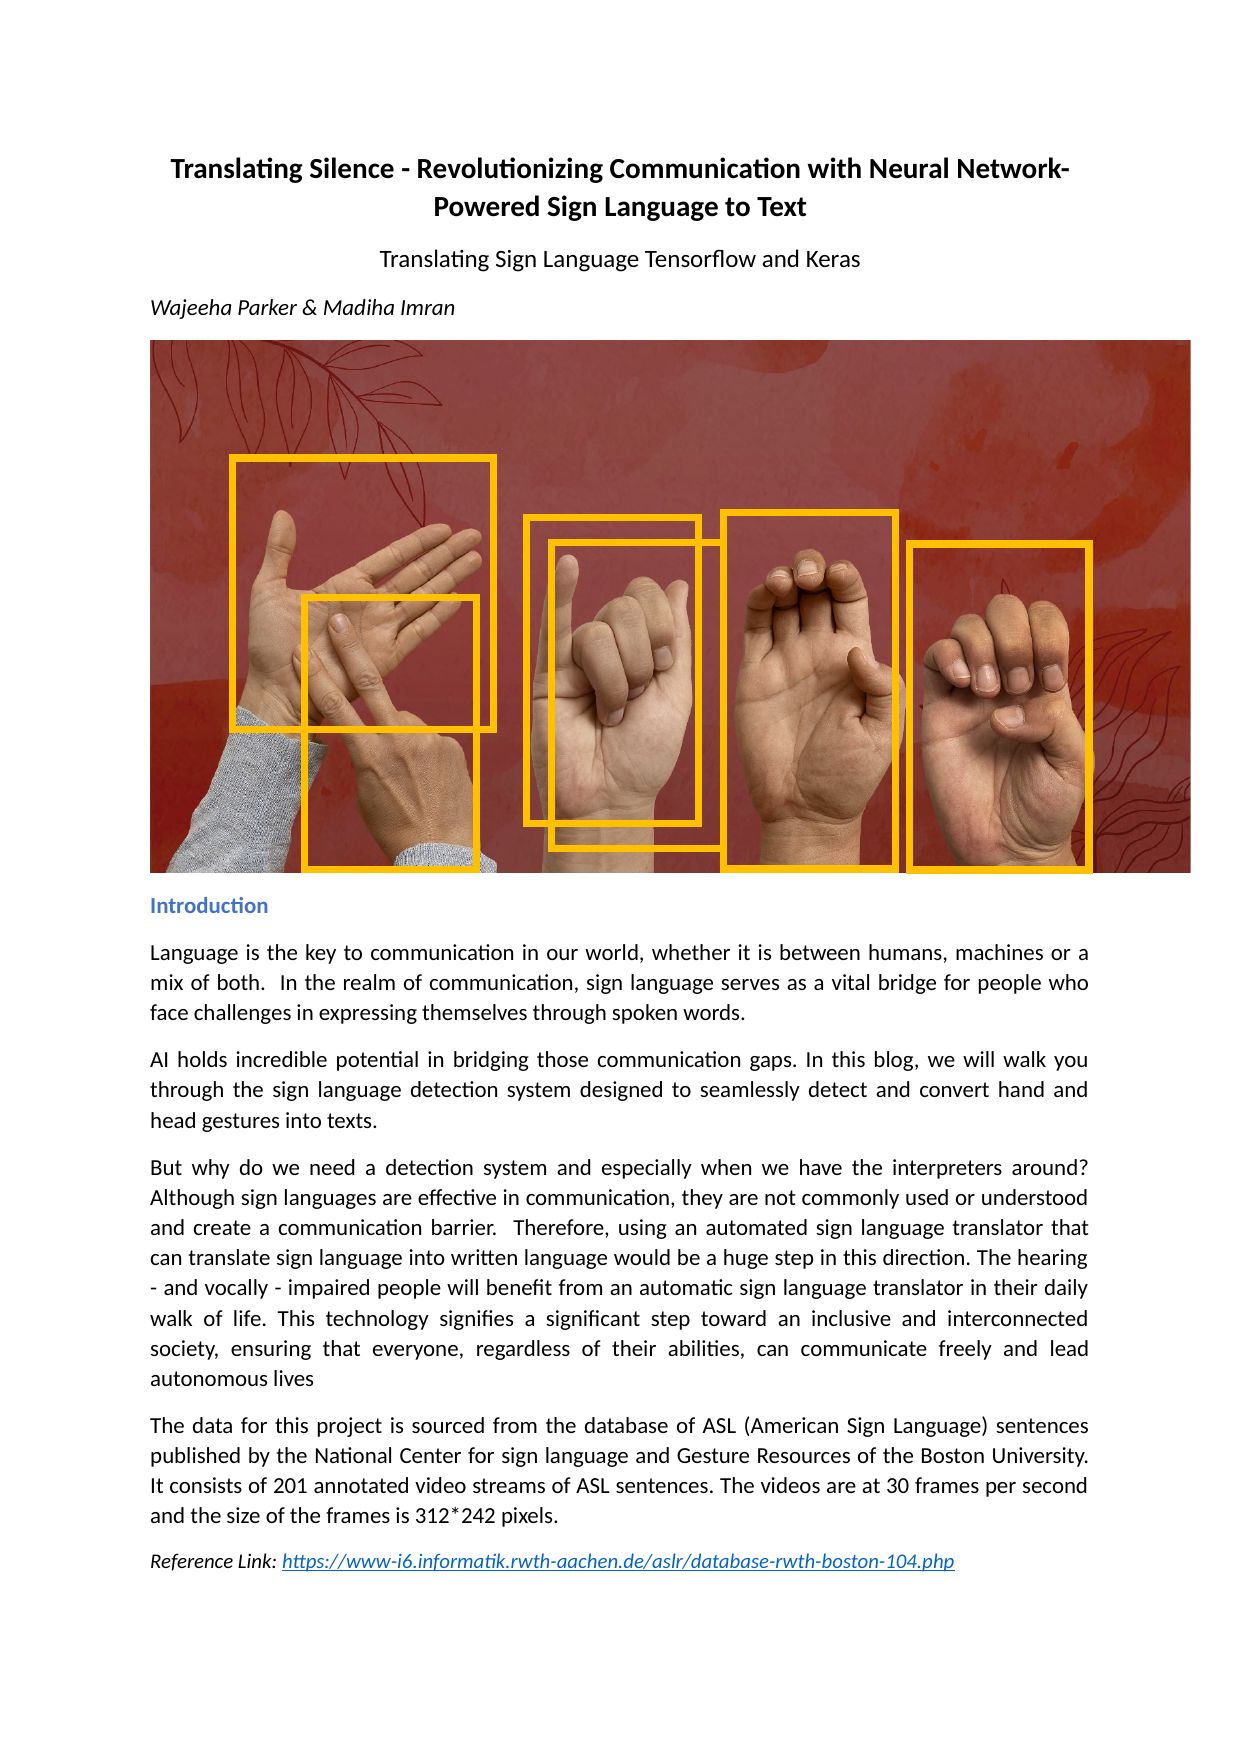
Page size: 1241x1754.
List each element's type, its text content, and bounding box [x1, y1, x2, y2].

text Wajeeha Parker & Madiha Imran [150, 293, 1090, 321]
text AI holds incredible potential in bridging those communication gaps. In this blog, we will walk you through the sign language detection system designed to seamlessly detect and convert hand and head gestures into texts. [150, 1045, 1090, 1134]
text The data for this project is sourced from the database of ASL (American Sign Language) sentences published by the National Center for sign language and Gesture Resources of the Boston University. It consists of 201 annotated video streams of ASL sentences. The videos are at 30 frames per second and the size of the frames is 312*242 pixels. [150, 1411, 1090, 1529]
text But why do we need a detection system and especially when we have the interpreters around? Although sign languages are effective in communication, they are not commonly used or understood and create a communication barrier. Therefore, using an automated sign language translator that can translate sign language into written language would be a huge step in this direction. The hearing - and vocally - impaired people will benefit from an automatic sign language translator in their daily walk of life. This technology signifies a significant step toward an inclusive and interconnected society, ensuring that everyone, regardless of their abilities, can communicate freely and lead autonomous lives [150, 1153, 1090, 1392]
picture [530, 521, 695, 820]
text Language is the key to communication in our world, whether it is between humans, machines or a mix of both. In the realm of communication, sign language serves as a vital bridge for people who face challenges in expressing themselves through spoken words. [150, 938, 1090, 1026]
picture [555, 546, 720, 845]
text Introduction [150, 891, 1090, 919]
picture [727, 516, 892, 865]
text Translating Silence - Revolutionizing Communication with Neural Network-Powered Sign Language to Text [150, 150, 1090, 224]
picture [236, 462, 490, 726]
picture [150, 340, 1191, 873]
picture [308, 733, 473, 866]
text Reference Link: https://www-i6.informatik.rwth-aachen.de/aslr/database-rwth-boston-104.php [150, 1548, 1090, 1574]
picture [555, 546, 695, 820]
text Translating Sign Language Tensorflow and Keras [150, 243, 1090, 274]
picture [913, 548, 1085, 866]
picture [308, 601, 473, 726]
